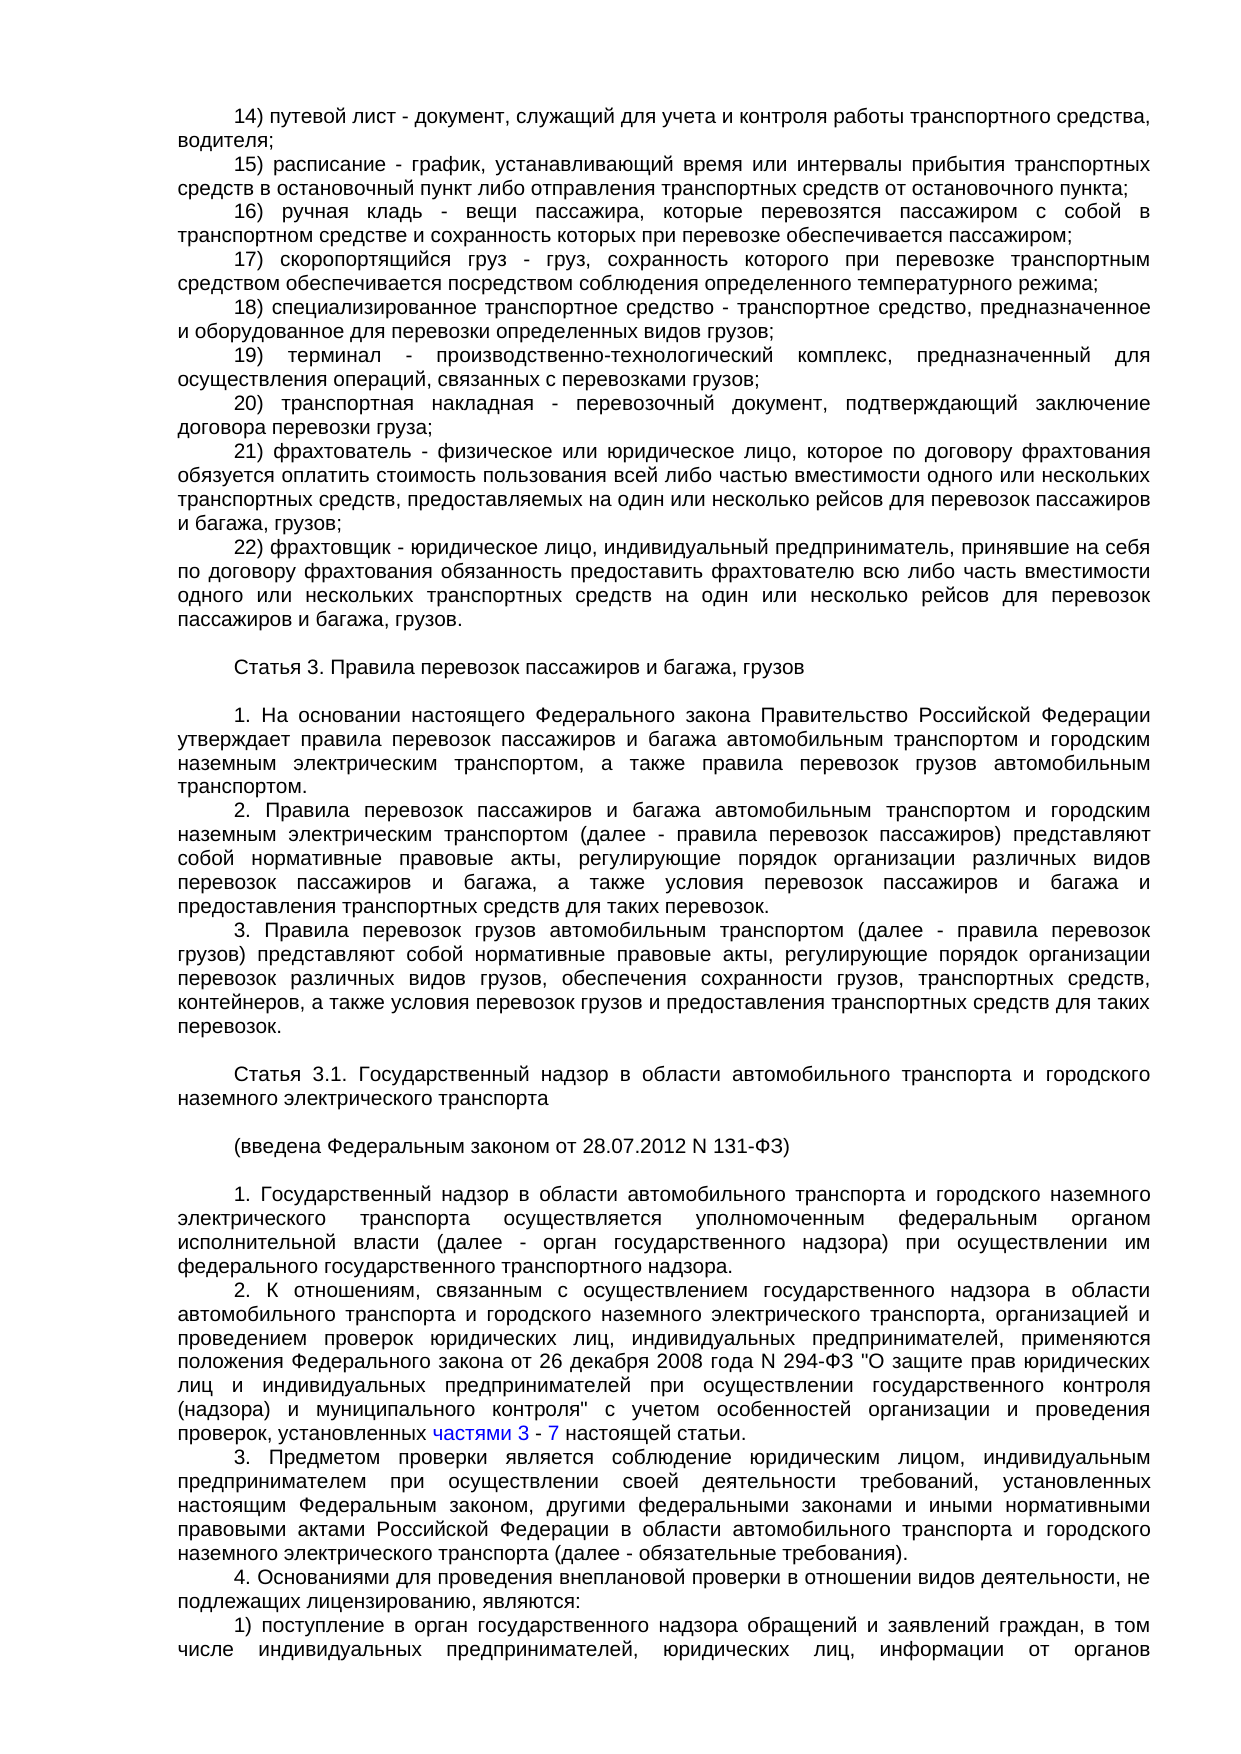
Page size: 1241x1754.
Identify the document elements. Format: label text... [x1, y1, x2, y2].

text 2. Правила перевозок пассажиров и багажа автомобильным транспортом и городским наземным электрическим транспортом (далее - правила перевозок пассажиров) представляют собой нормативные правовые акты, регулирующие порядок организации различных видов перевозок пассажиров и багажа, а также условия перевозок пассажиров и багажа и предоставления транспортных средств для таких перевозок. [177, 798, 1152, 918]
text Статья 3. Правила перевозок пассажиров и багажа, грузов [177, 654, 1152, 678]
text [177, 1613, 1152, 1661]
text 17) скоропортящийся груз - груз, сохранность которого при перевозке транспортным средством обеспечивается посредством соблюдения определенного температурного режима; [177, 247, 1152, 295]
text 18) специализированное транспортное средство - транспортное средство, предназначенное и оборудованное для перевозки определенных видов грузов; [177, 295, 1152, 343]
text 2. К отношениям, связанным с осуществлением государственного надзора в области автомобильного транспорта и городского наземного электрического транспорта, организацией и проведением проверок юридических лиц, индивидуальных предпринимателей, применяются положения Федерального закона от 26 декабря 2008 года N 294-ФЗ "О защите прав юридических лиц и индивидуальных предпринимателей при осуществлении государственного контроля (надзора) и муниципального контроля" с учетом особенностей организации и проведения проверок, установленных частями 3 - 7 настоящей статьи. [177, 1277, 1152, 1445]
text 15) расписание - график, устанавливающий время или интервалы прибытия транспортных средств в остановочный пункт либо отправления транспортных средств от остановочного пункта; [177, 151, 1152, 199]
text 1. Государственный надзор в области автомобильного транспорта и городского наземного электрического транспорта осуществляется уполномоченным федеральным органом исполнительной власти (далее - орган государственного надзора) при осуществлении им федерального государственного транспортного надзора. [177, 1182, 1152, 1277]
text 4. Основаниями для проведения внеплановой проверки в отношении видов деятельности, не подлежащих лицензированию, являются: [177, 1565, 1152, 1613]
text (введена Федеральным законом от 28.07.2012 N 131-ФЗ) [177, 1134, 1152, 1158]
text 21) фрахтователь - физическое или юридическое лицо, которое по договору фрахтования обязуется оплатить стоимость пользования всей либо частью вместимости одного или нескольких транспортных средств, предоставляемых на один или несколько рейсов для перевозок пассажиров и багажа, грузов; [177, 439, 1152, 535]
text 20) транспортная накладная - перевозочный документ, подтверждающий заключение договора перевозки груза; [177, 391, 1152, 439]
text 1. На основании настоящего Федерального закона Правительство Российской Федерации утверждает правила перевозок пассажиров и багажа автомобильным транспортом и городским наземным электрическим транспортом, а также правила перевозок грузов автомобильным транспортом. [177, 702, 1152, 798]
text 3. Предметом проверки является соблюдение юридическим лицом, индивидуальным предпринимателем при осуществлении своей деятельности требований, установленных настоящим Федеральным законом, другими федеральными законами и иными нормативными правовыми актами Российской Федерации в области автомобильного транспорта и городского наземного электрического транспорта (далее - обязательные требования). [177, 1445, 1152, 1565]
text 22) фрахтовщик - юридическое лицо, индивидуальный предприниматель, принявшие на себя по договору фрахтования обязанность предоставить фрахтователю всю либо часть вместимости одного или нескольких транспортных средств на один или несколько рейсов для перевозок пассажиров и багажа, грузов. [177, 535, 1152, 631]
text Статья 3.1. Государственный надзор в области автомобильного транспорта и городского наземного электрического транспорта [177, 1062, 1152, 1110]
text 16) ручная кладь - вещи пассажира, которые перевозятся пассажиром с собой в транспортном средстве и сохранность которых при перевозке обеспечивается пассажиром; [177, 199, 1152, 247]
text 14) путевой лист - документ, служащий для учета и контроля работы транспортного средства, водителя; [177, 103, 1152, 151]
text 19) терминал - производственно-технологический комплекс, предназначенный для осуществления операций, связанных с перевозками грузов; [177, 343, 1152, 391]
text 3. Правила перевозок грузов автомобильным транспортом (далее - правила перевозок грузов) представляют собой нормативные правовые акты, регулирующие порядок организации перевозок различных видов грузов, обеспечения сохранности грузов, транспортных средств, контейнеров, а также условия перевозок грузов и предоставления транспортных средств для таких перевозок. [177, 918, 1152, 1038]
